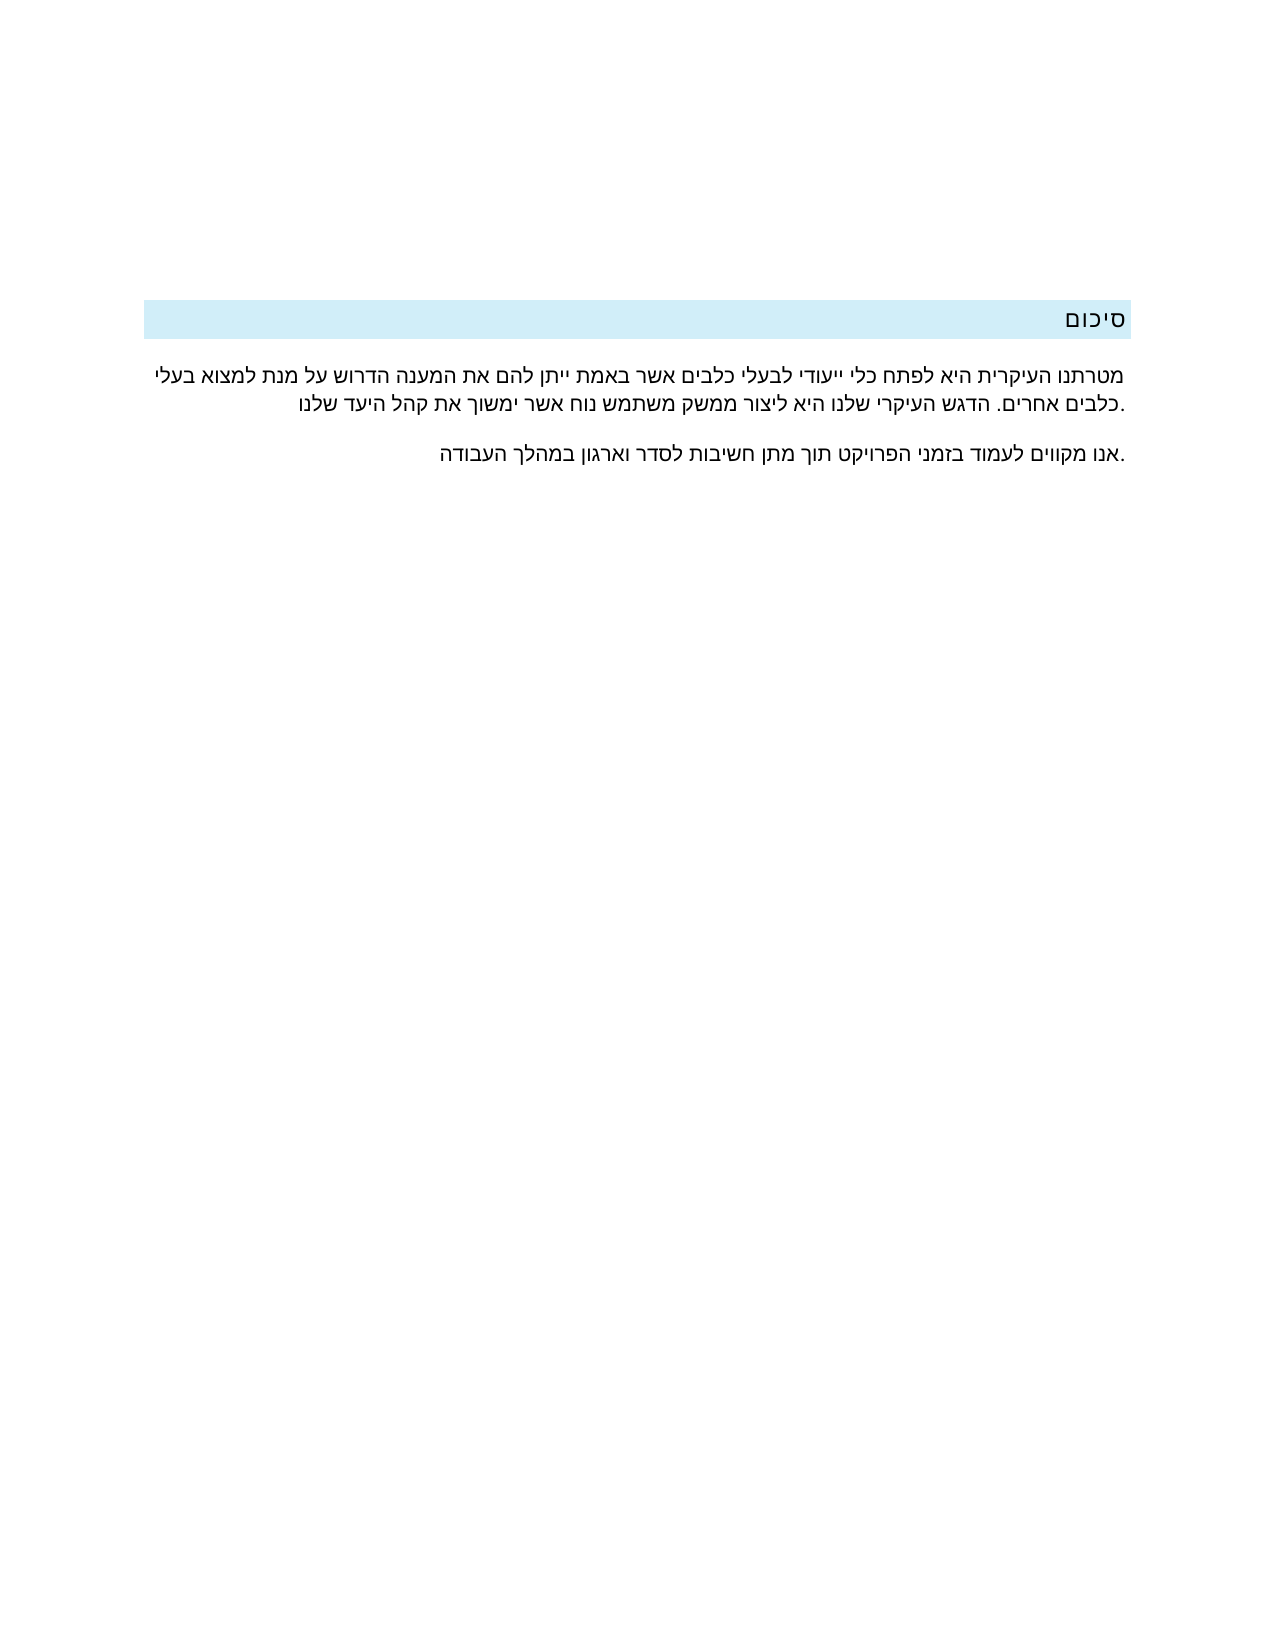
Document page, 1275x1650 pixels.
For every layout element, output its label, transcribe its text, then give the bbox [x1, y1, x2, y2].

text מטרתנו העיקרית היא לפתח כלי ייעודי לבעלי כלבים אשר באמת ייתן להם את המענה הדרוש על מנת למצוא בעלי כלבים אחרים. הדגש העיקרי שלנו היא ליצור ממשק משתמש נוח אשר ימשוך את קהל היעד שלנו. [150, 363, 1125, 417]
subtitle סיכום [150, 306, 1125, 333]
text אנו מקווים לעמוד בזמני הפרויקט תוך מתן חשיבות לסדר וארגון במהלך העבודה. [150, 441, 1125, 467]
